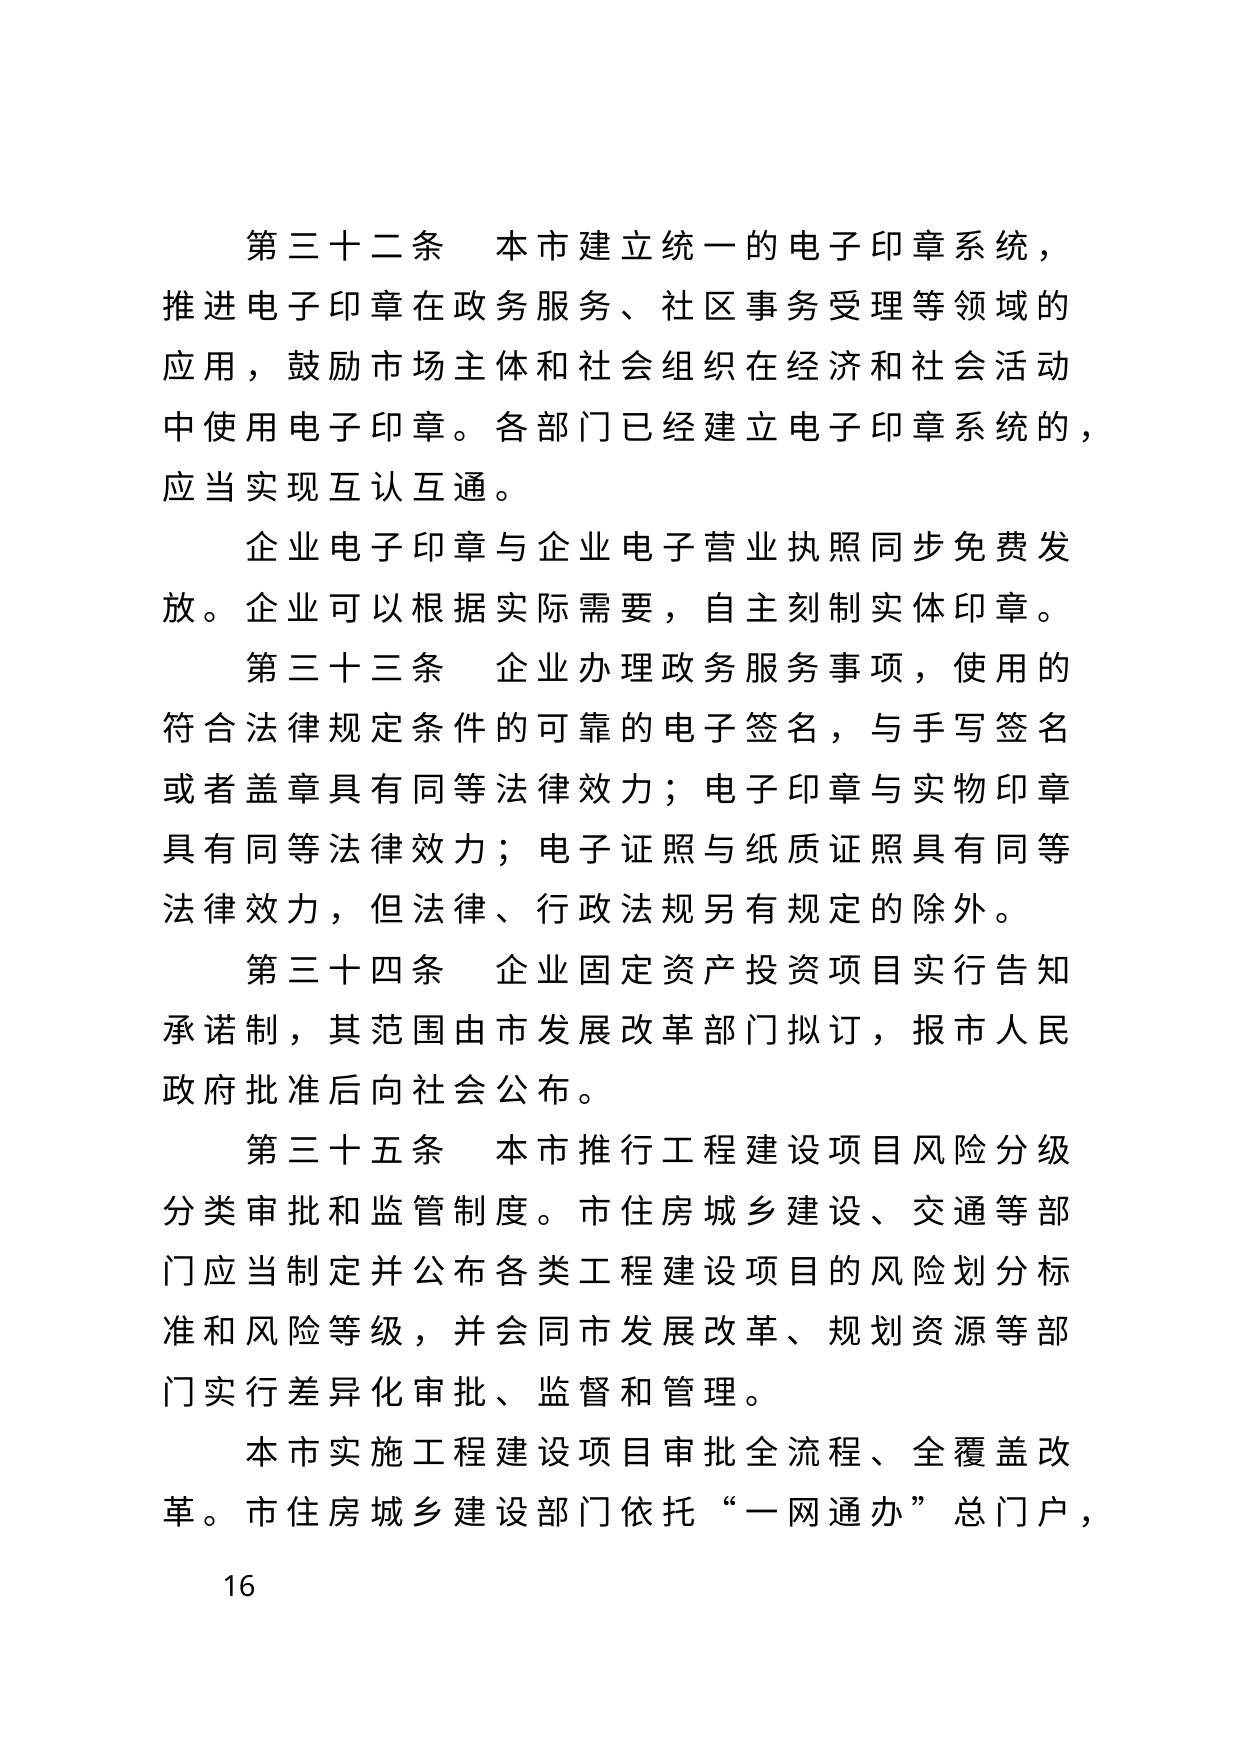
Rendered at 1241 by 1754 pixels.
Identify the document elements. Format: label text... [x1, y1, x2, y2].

text 第三十二条 本市建立统一的电子印章系统，推进电子印章在政务服务、社区事务受理等领域的应用，鼓励市场主体和社会组织在经济和社会活动中使用电子印章。各部门已经建立电子印章系统的，应当实现互认互通。 [162, 213, 1078, 515]
text 第三十三条 企业办理政务服务事项，使用的符合法律规定条件的可靠的电子签名，与手写签名或者盖章具有同等法律效力；电子印章与实物印章具有同等法律效力；电子证照与纸质证照具有同等法律效力，但法律、行政法规另有规定的除外。 [162, 636, 1078, 937]
text 第三十五条 本市推行工程建设项目风险分级分类审批和监管制度。市住房城乡建设、交通等部门应当制定并公布各类工程建设项目的风险划分标准和风险等级，并会同市发展改革、规划资源等部门实行差异化审批、监督和管理。 [162, 1118, 1078, 1420]
text 第三十四条 企业固定资产投资项目实行告知承诺制，其范围由市发展改革部门拟订，报市人民政府批准后向社会公布。 [162, 937, 1078, 1118]
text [162, 1420, 1078, 1540]
text 企业电子印章与企业电子营业执照同步免费发放。企业可以根据实际需要，自主刻制实体印章。 [162, 515, 1078, 636]
